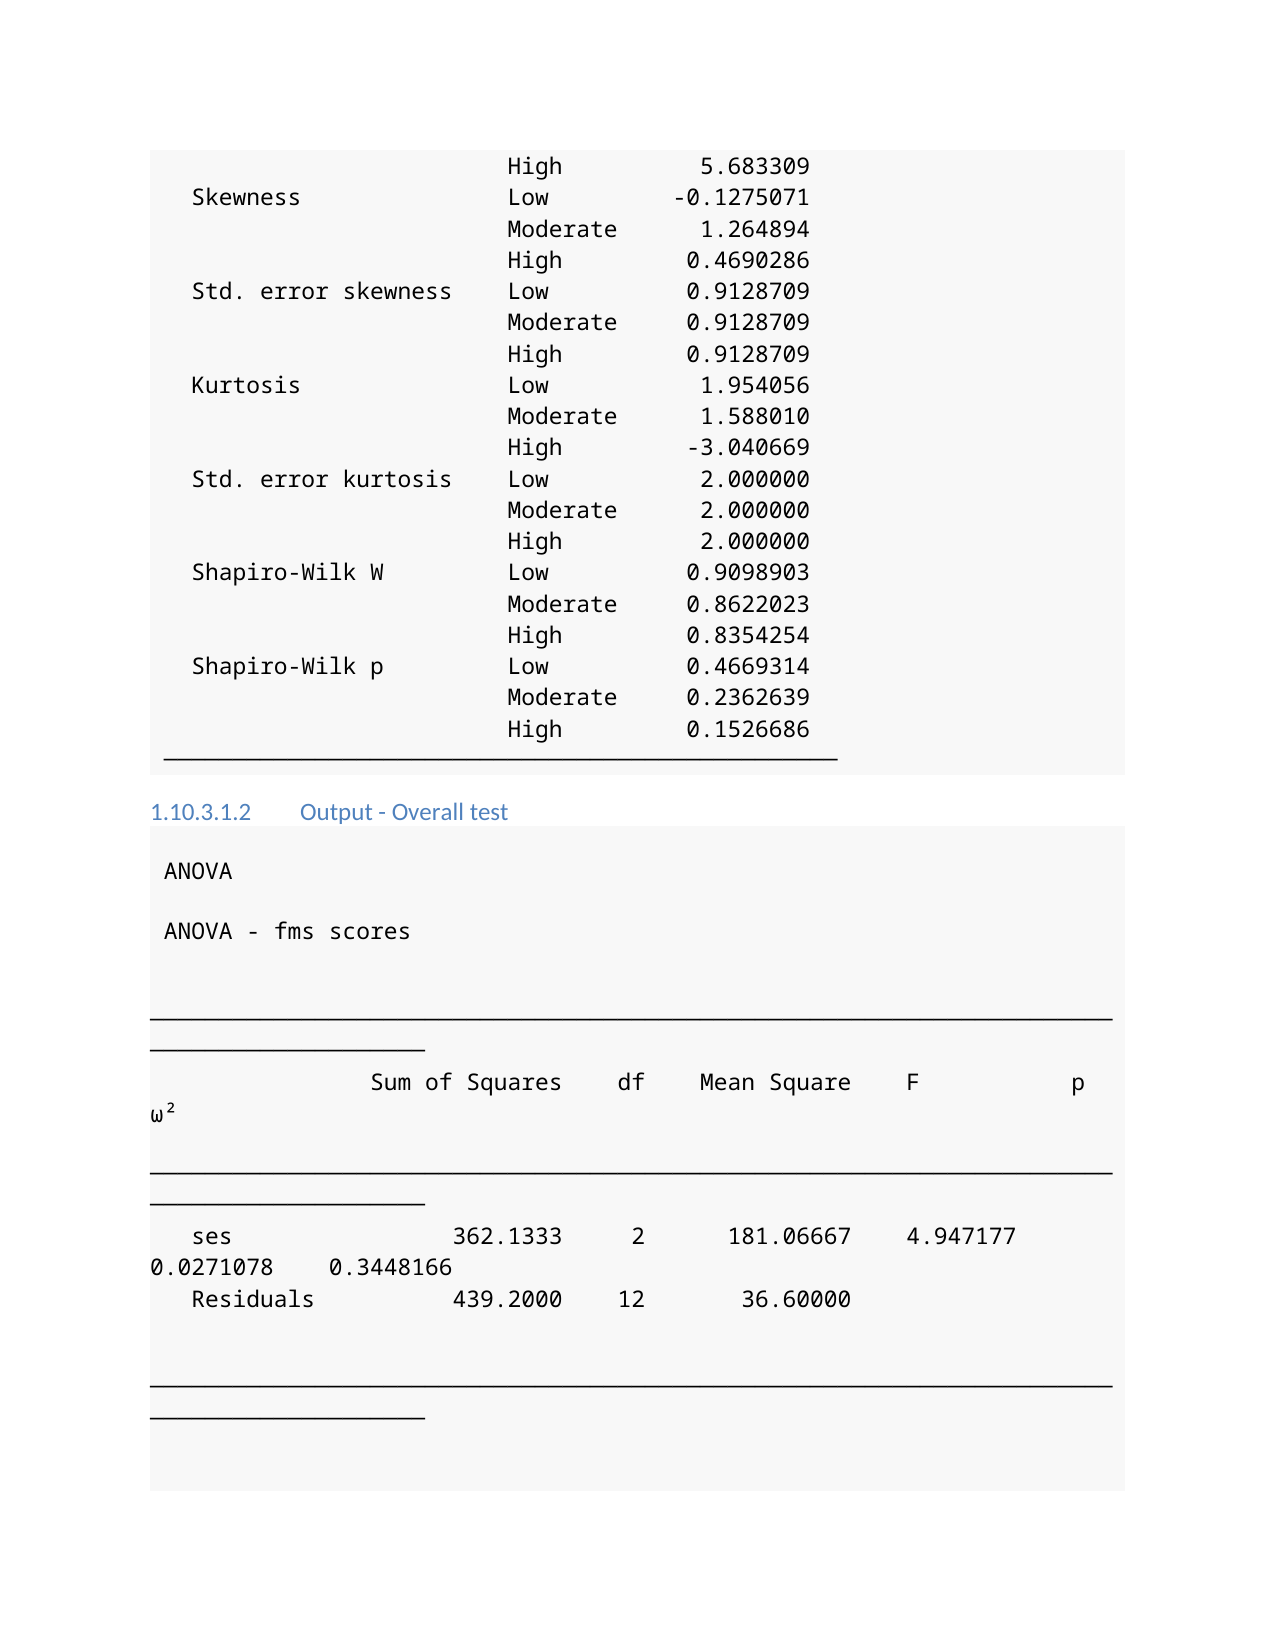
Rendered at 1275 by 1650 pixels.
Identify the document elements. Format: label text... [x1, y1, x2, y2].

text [150, 150, 1125, 775]
subtitle 1.10.3.1.2 Output - Overall test [150, 796, 1125, 826]
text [150, 826, 1125, 1491]
